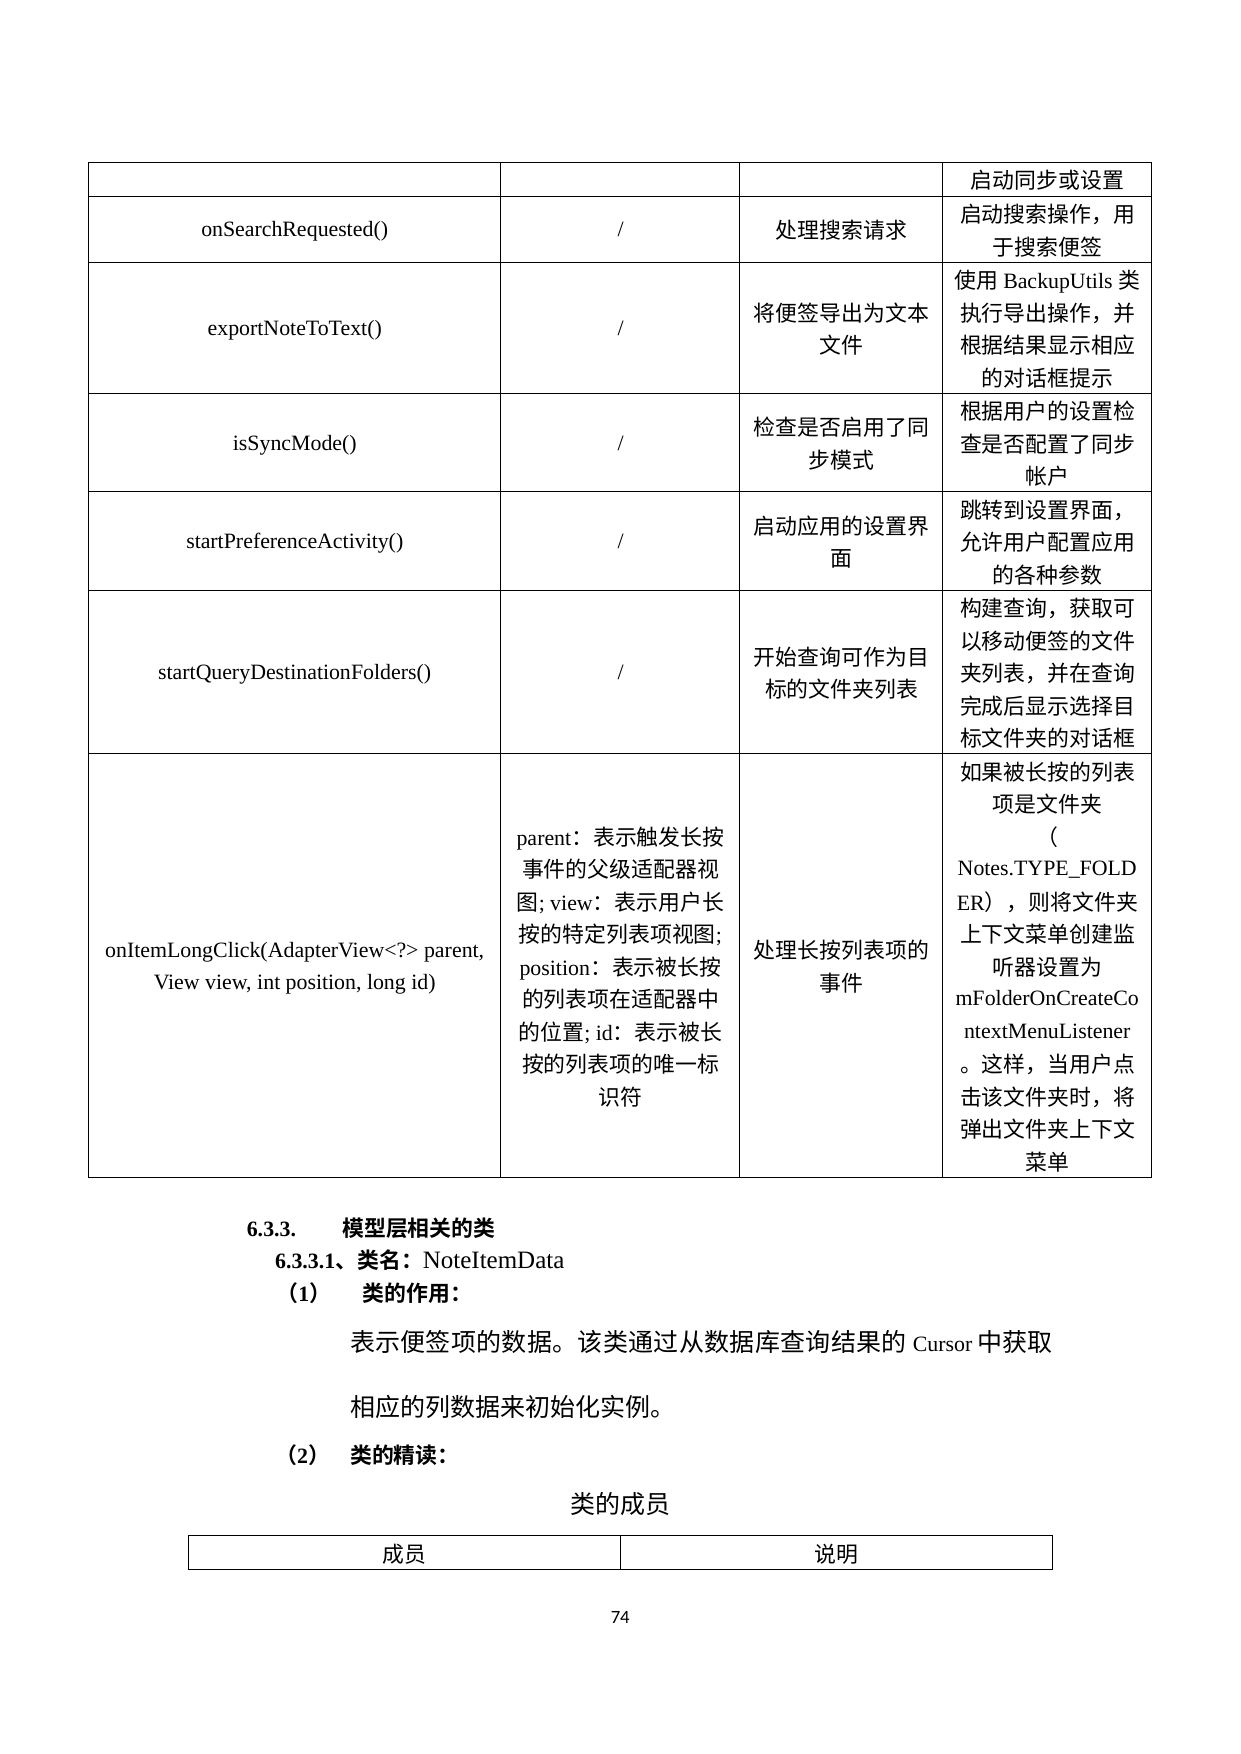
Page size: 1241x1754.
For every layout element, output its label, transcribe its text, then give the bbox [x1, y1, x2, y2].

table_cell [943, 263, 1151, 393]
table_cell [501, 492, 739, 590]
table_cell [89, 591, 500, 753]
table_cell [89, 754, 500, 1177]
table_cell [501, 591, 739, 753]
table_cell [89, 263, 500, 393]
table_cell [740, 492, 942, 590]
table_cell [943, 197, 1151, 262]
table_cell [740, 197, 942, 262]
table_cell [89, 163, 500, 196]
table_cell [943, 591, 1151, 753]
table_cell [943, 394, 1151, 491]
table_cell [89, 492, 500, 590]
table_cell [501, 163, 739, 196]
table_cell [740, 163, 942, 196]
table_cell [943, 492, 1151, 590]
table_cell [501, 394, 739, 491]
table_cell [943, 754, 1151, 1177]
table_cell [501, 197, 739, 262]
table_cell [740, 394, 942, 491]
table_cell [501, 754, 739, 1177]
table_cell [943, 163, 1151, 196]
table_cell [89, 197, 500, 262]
text 类的成员 [187, 1470, 1053, 1535]
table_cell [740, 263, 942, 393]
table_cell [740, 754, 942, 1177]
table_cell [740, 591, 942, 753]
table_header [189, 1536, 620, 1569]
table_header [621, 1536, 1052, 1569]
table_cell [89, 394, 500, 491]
list 模型层相关的类 [247, 1210, 1053, 1243]
list 6.3.3.1、类名：NoteItemData [275, 1243, 1053, 1275]
list 类的精读： [275, 1438, 1053, 1470]
list 表示便签项的数据。该类通过从数据库查询结果的Cursor中获取相应的列数据来初始化实例。 [350, 1308, 1053, 1438]
list 类的作用： [276, 1275, 1053, 1308]
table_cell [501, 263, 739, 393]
